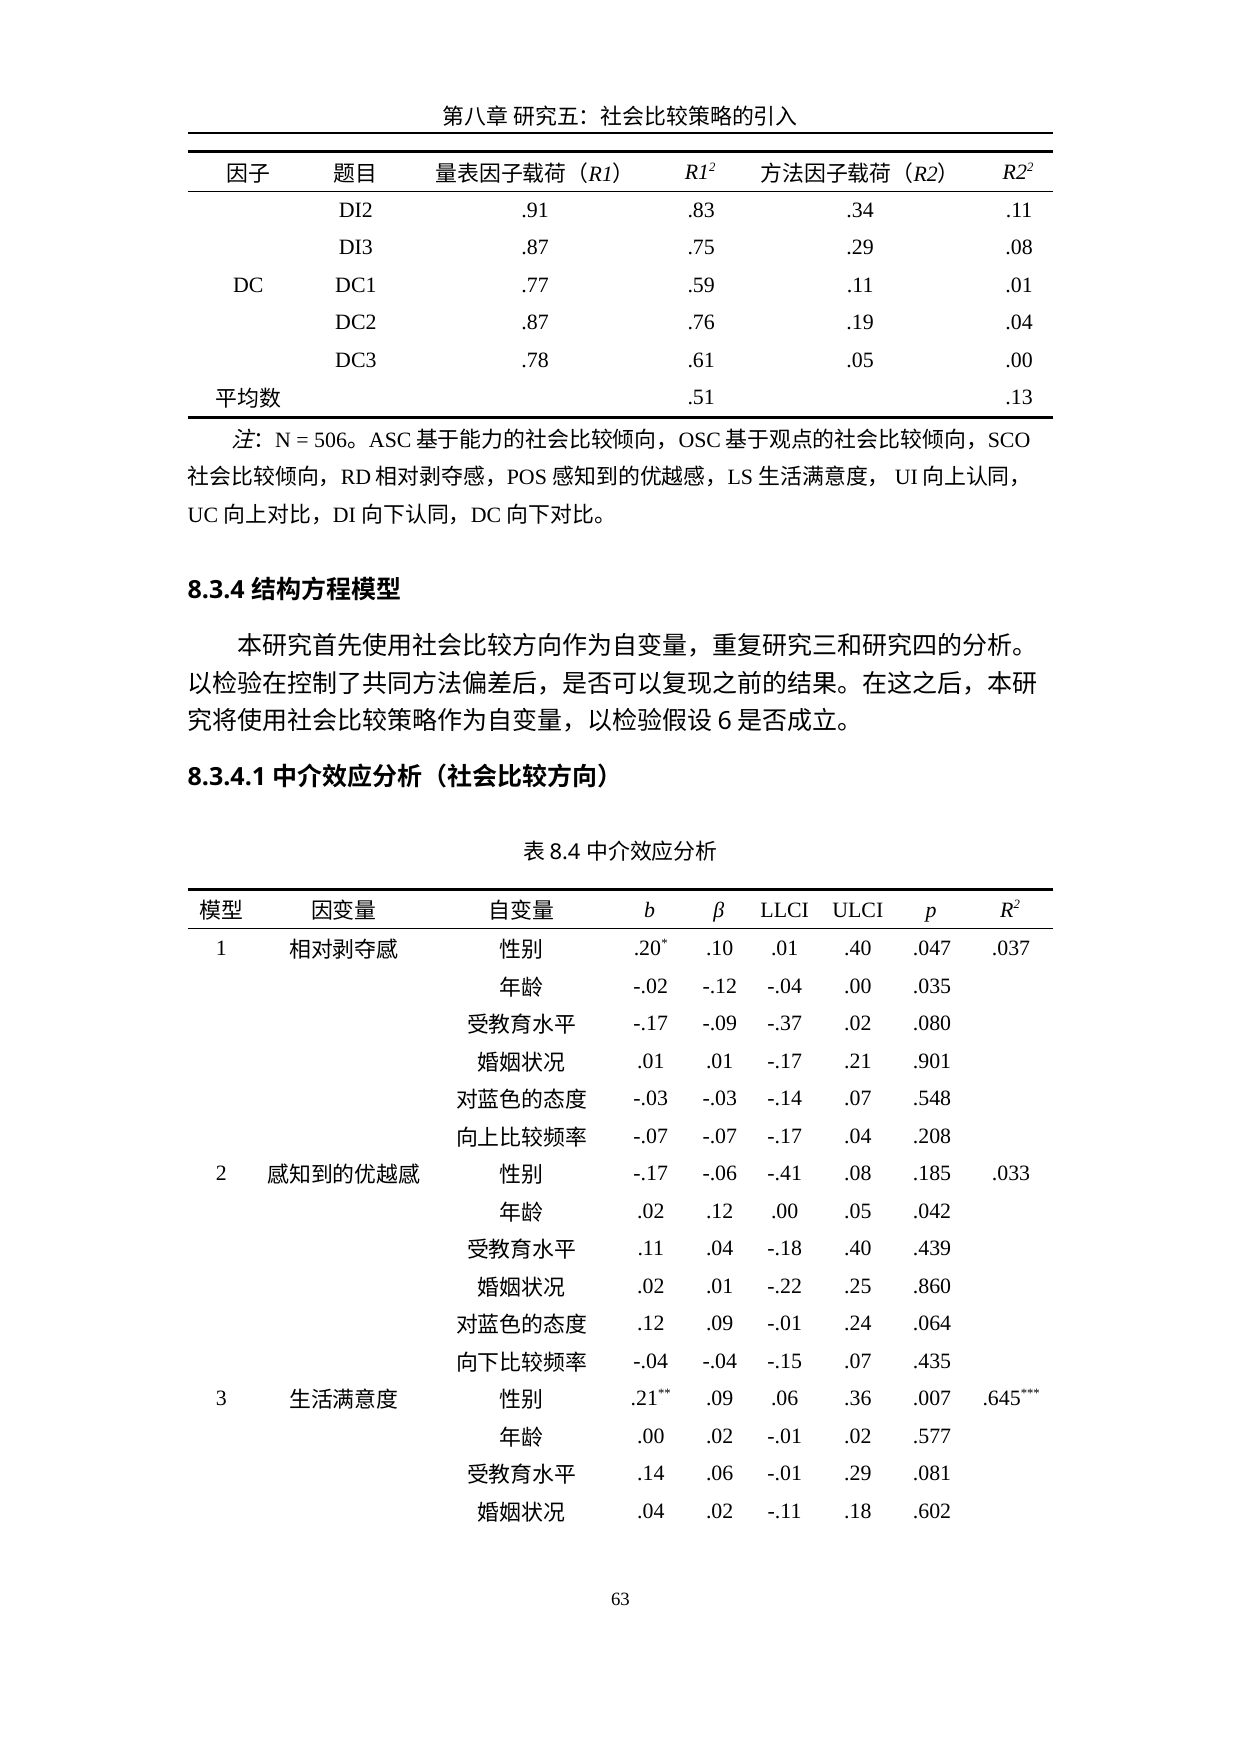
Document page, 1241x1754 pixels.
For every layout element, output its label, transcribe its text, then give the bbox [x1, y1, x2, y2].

text 注：N = 506。ASC基于能力的社会比较倾向，OSC基于观点的社会比较倾向，SCO社会比较倾向，RD相对剥夺感，POS 感知到的优越感，LS 生活满意度， UI向上认同，UC 向上对比，DI 向下认同，DC 向下对比。 [187, 419, 1053, 531]
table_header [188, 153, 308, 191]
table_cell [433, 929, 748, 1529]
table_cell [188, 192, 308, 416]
text 表8.4 中介效应分析 [187, 831, 1053, 869]
text 本研究首先使用社会比较方向作为自变量，重复研究三和研究四的分析。以检验在控制了共同方法偏差后，是否可以复现之前的结果。在这之后，本研究将使用社会比较策略作为自变量，以检验假设6是否成立。 [187, 625, 1053, 737]
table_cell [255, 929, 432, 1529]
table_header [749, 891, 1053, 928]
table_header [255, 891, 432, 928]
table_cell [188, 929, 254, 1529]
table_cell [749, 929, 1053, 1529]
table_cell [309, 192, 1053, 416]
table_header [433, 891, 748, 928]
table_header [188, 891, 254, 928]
subtitle 8.3.4.1 中介效应分析（社会比较方向） [187, 756, 1053, 794]
subtitle 8.3.4 结构方程模型 [187, 569, 1053, 606]
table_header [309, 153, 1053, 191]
